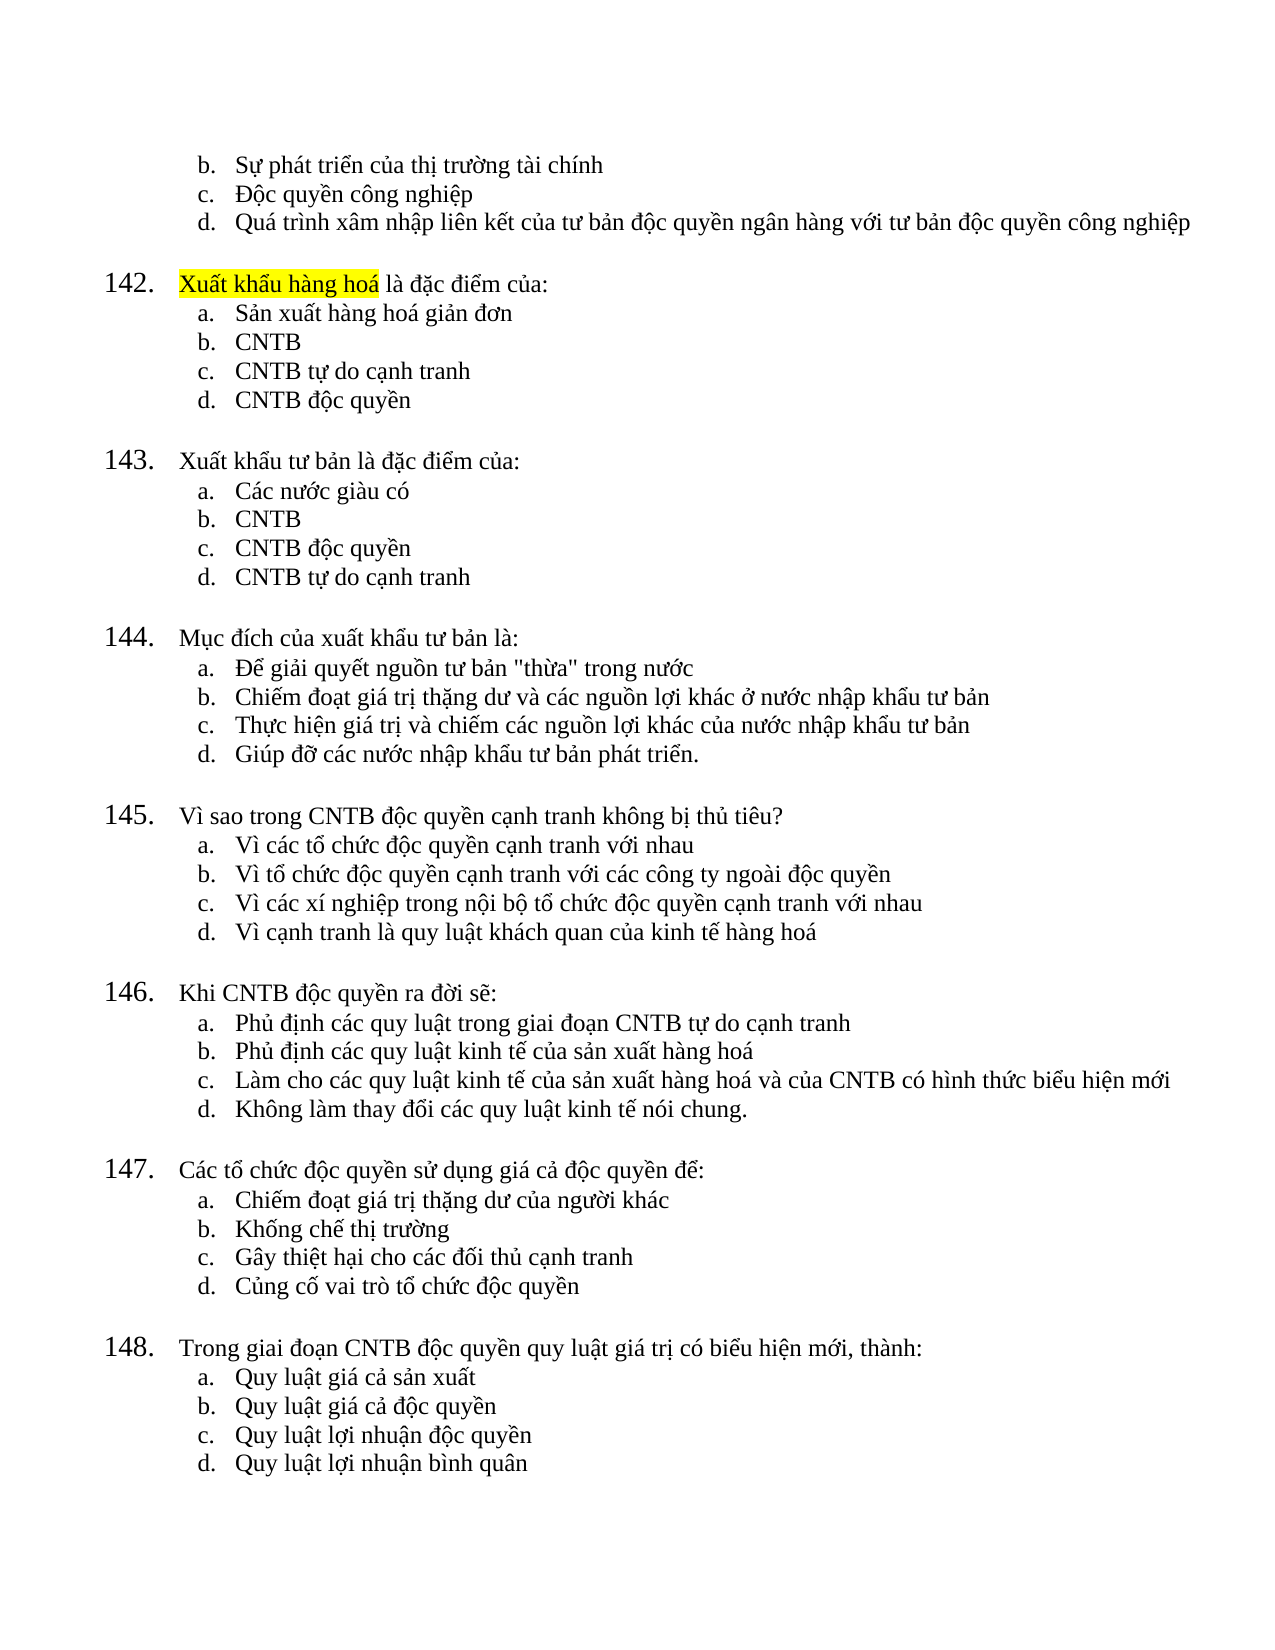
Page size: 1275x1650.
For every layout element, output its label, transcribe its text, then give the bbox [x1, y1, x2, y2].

list Độc quyền công nghiệp [197, 179, 1196, 207]
list CNTB [197, 504, 1196, 533]
list Để giải quyết nguồn tư bản "thừa" trong nước [197, 653, 1196, 682]
list Khi CNTB độc quyền ra đời sẽ: [103, 974, 1196, 1008]
list CNTB tự do cạnh tranh [197, 562, 1196, 591]
list Vì các tổ chức độc quyền cạnh tranh với nhau [197, 830, 1196, 859]
list Giúp đỡ các nước nhập khẩu tư bản phát triển. [197, 739, 1196, 768]
list Khống chế thị trường [197, 1214, 1196, 1242]
list Quy luật giá cả độc quyền [197, 1391, 1196, 1420]
list CNTB độc quyền [197, 533, 1196, 562]
list CNTB độc quyền [197, 385, 1196, 413]
list Các tổ chức độc quyền sử dụng giá cả độc quyền để: [103, 1151, 1196, 1185]
list Phủ định các quy luật kinh tế của sản xuất hàng hoá [197, 1036, 1196, 1065]
list CNTB tự do cạnh tranh [197, 356, 1196, 385]
list Gây thiệt hại cho các đối thủ cạnh tranh [197, 1242, 1196, 1271]
list Phủ định các quy luật trong giai đoạn CNTB tự do cạnh tranh [197, 1008, 1196, 1036]
list Sự phát triển của thị trường tài chính [197, 150, 1196, 179]
list Sản xuất hàng hoá giản đơn [197, 298, 1196, 327]
list Quy luật giá cả sản xuất [197, 1362, 1196, 1391]
list Quy luật lợi nhuận bình quân [197, 1448, 1196, 1477]
list Chiếm đoạt giá trị thặng dư của người khác [197, 1185, 1196, 1214]
list Vì sao trong CNTB độc quyền cạnh tranh không bị thủ tiêu? [103, 797, 1196, 830]
list Trong giai đoạn CNTB độc quyền quy luật giá trị có biểu hiện mới, thành: [103, 1329, 1196, 1362]
list Quy luật lợi nhuận độc quyền [197, 1420, 1196, 1448]
list Xuất khẩu tư bản là đặc điểm của: [103, 442, 1196, 476]
list Không làm thay đổi các quy luật kinh tế nói chung. [197, 1094, 1196, 1123]
list Vì cạnh tranh là quy luật khách quan của kinh tế hàng hoá [197, 917, 1196, 945]
list Quá trình xâm nhập liên kết của tư bản độc quyền ngân hàng với tư bản độc quyền công nghiệp [197, 207, 1196, 236]
list Làm cho các quy luật kinh tế của sản xuất hàng hoá và của CNTB có hình thức biểu hiện mới [197, 1065, 1196, 1094]
list Củng cố vai trò tổ chức độc quyền [197, 1271, 1196, 1300]
list Xuất khẩu hàng hoá là đặc điểm của: [103, 265, 1196, 298]
list CNTB [197, 327, 1196, 356]
list Thực hiện giá trị và chiếm các nguồn lợi khác của nước nhập khẩu tư bản [197, 711, 1196, 739]
list Vì các xí nghiệp trong nội bộ tổ chức độc quyền cạnh tranh với nhau [197, 888, 1196, 917]
list Mục đích của xuất khẩu tư bản là: [103, 619, 1196, 653]
list Các nước giàu có [197, 476, 1196, 504]
list Vì tổ chức độc quyền cạnh tranh với các công ty ngoài độc quyền [197, 859, 1196, 888]
list Chiếm đoạt giá trị thặng dư và các nguồn lợi khác ở nước nhập khẩu tư bản [197, 682, 1196, 711]
